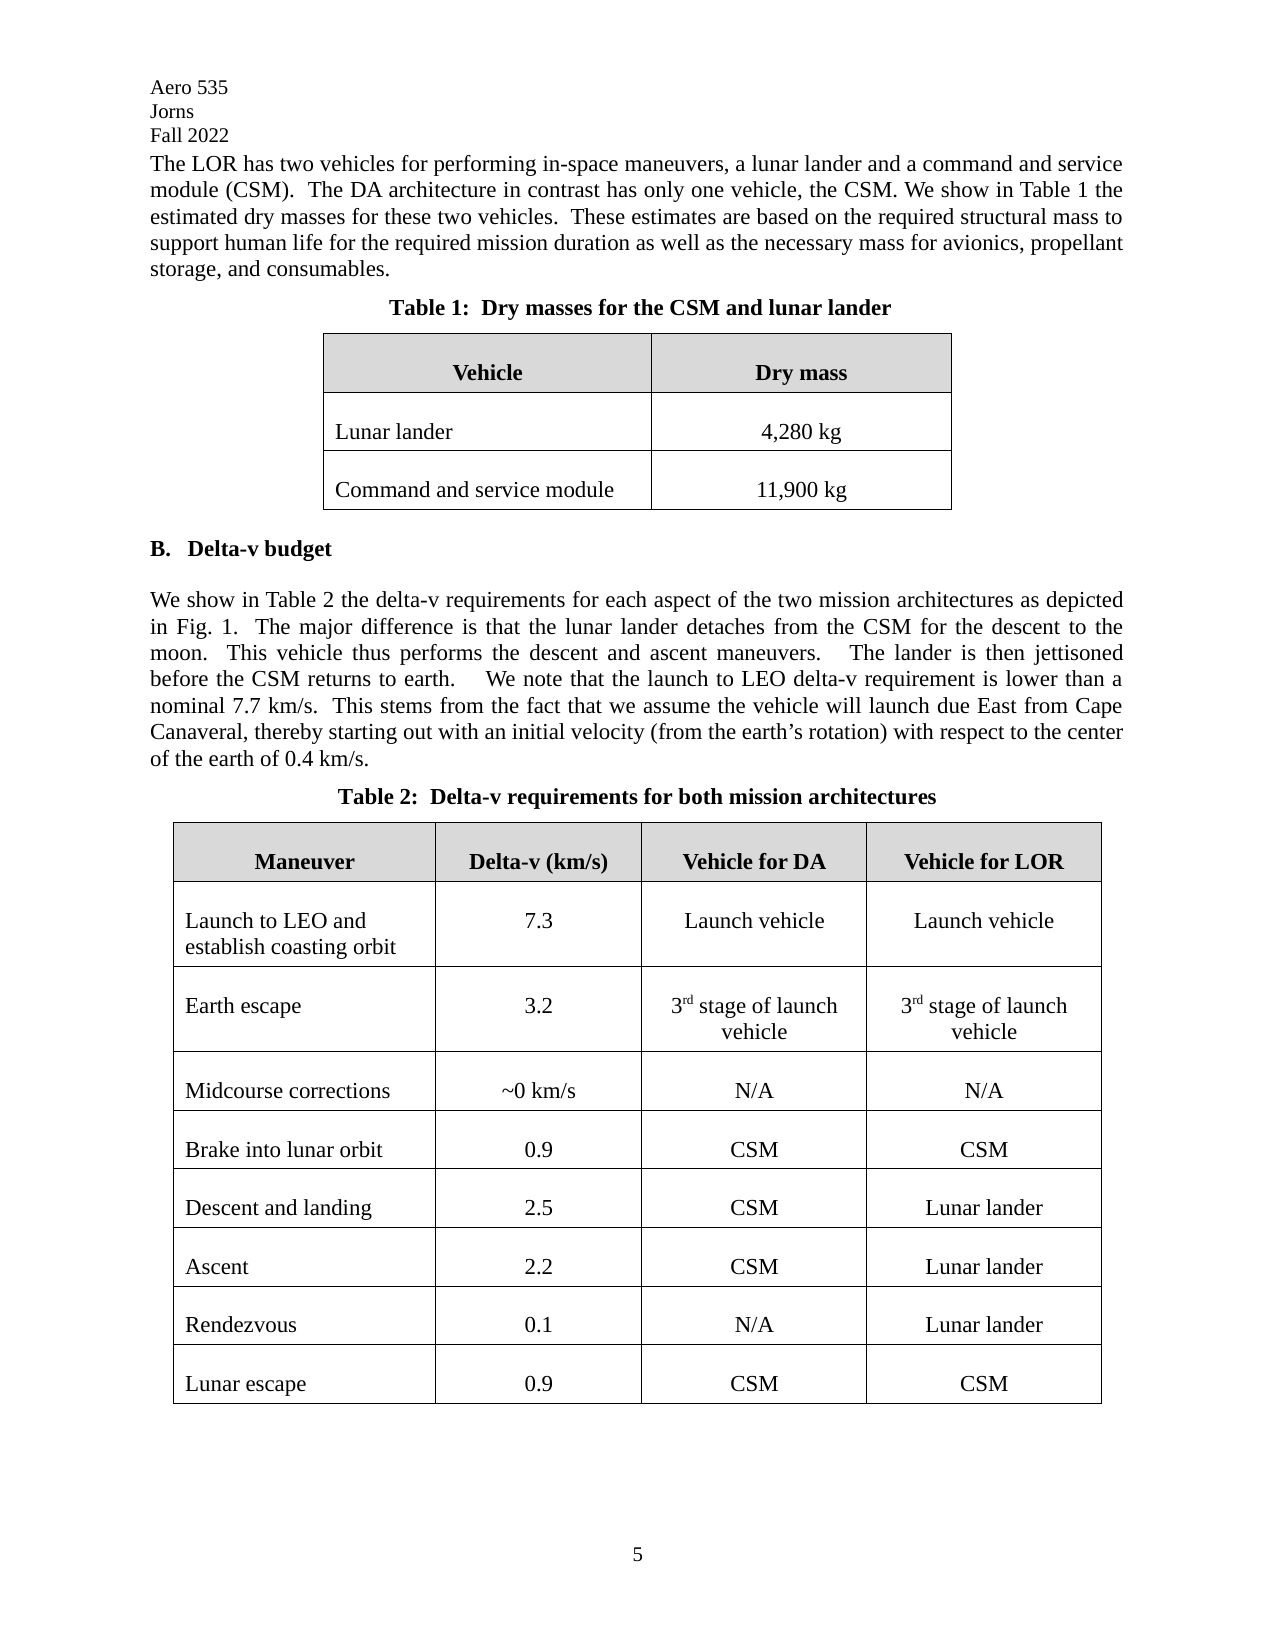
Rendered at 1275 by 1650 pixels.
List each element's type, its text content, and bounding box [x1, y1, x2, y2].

list Delta-v budget [150, 535, 1125, 561]
table_cell 0.1 [436, 1287, 641, 1344]
table_header Dry mass [652, 334, 951, 392]
table_header Maneuver [174, 823, 435, 881]
table_cell N/A [642, 1052, 866, 1109]
table_cell Earth escape [174, 967, 435, 1051]
table_cell ~0 km/s [436, 1052, 641, 1109]
table_cell CSM [642, 1169, 866, 1227]
table_cell Lunar lander [867, 1287, 1101, 1344]
table_cell CSM [867, 1111, 1101, 1168]
table_cell Lunar escape [174, 1345, 435, 1403]
table_cell N/A [642, 1287, 866, 1344]
text The LOR has two vehicles for performing in-space maneuvers, a lunar lander and a command and service module (CSM). The DA architecture in contrast has only one vehicle, the CSM. We show in Table 1 the estimated dry masses for these two vehicles. These estimates are based on the required structural mass to support human life for the required mission duration as well as the necessary mass for avionics, propellant storage, and consumables. [150, 150, 1125, 282]
table_cell 4,280 kg [652, 393, 951, 450]
table_cell 2.5 [436, 1169, 641, 1227]
table_cell Brake into lunar orbit [174, 1111, 435, 1168]
table_cell 3rd stage of launch vehicle [867, 967, 1101, 1051]
table_header Vehicle [324, 334, 651, 392]
table_header Delta-v (km/s) [436, 823, 641, 881]
table_cell Launch vehicle [642, 882, 866, 966]
table_cell 3.2 [436, 967, 641, 1051]
table_cell CSM [642, 1111, 866, 1168]
table_cell Lunar lander [867, 1228, 1101, 1286]
table_header Vehicle for DA [642, 823, 866, 881]
table_cell Rendezvous [174, 1287, 435, 1344]
table_cell 3rd stage of launch vehicle [642, 967, 866, 1051]
table_cell Launch vehicle [867, 882, 1101, 966]
table_cell 11,900 kg [652, 451, 951, 509]
table_cell Ascent [174, 1228, 435, 1286]
table_cell 0.9 [436, 1345, 641, 1403]
table_cell 7.3 [436, 882, 641, 966]
table_cell 0.9 [436, 1111, 641, 1168]
table_header Vehicle for LOR [867, 823, 1101, 881]
table_cell CSM [867, 1345, 1101, 1403]
text We show in Table 2 the delta-v requirements for each aspect of the two mission architectures as depicted in Fig. 1. The major difference is that the lunar lander detaches from the CSM for the descent to the moon. This vehicle thus performs the descent and ascent maneuvers. The lander is then jettisoned before the CSM returns to earth. We note that the launch to LEO delta-v requirement is lower than a nominal 7.7 km/s. This stems from the fact that we assume the vehicle will launch due East from Cape Canaveral, thereby starting out with an initial velocity (from the earth’s rotation) with respect to the center of the earth of 0.4 km/s. [150, 586, 1125, 771]
text Table 2: Delta-v requirements for both mission architectures [150, 783, 1125, 810]
table_cell Lunar lander [867, 1169, 1101, 1227]
table_cell 2.2 [436, 1228, 641, 1286]
table_cell Command and service module [324, 451, 651, 509]
table_cell Descent and landing [174, 1169, 435, 1227]
text Table 1: Dry masses for the CSM and lunar lander [150, 294, 1125, 321]
table_cell Lunar lander [324, 393, 651, 450]
table_cell CSM [642, 1228, 866, 1286]
table_cell Midcourse corrections [174, 1052, 435, 1109]
table_cell CSM [642, 1345, 866, 1403]
table_cell Launch to LEO and establish coasting orbit [174, 882, 435, 966]
table_cell N/A [867, 1052, 1101, 1109]
